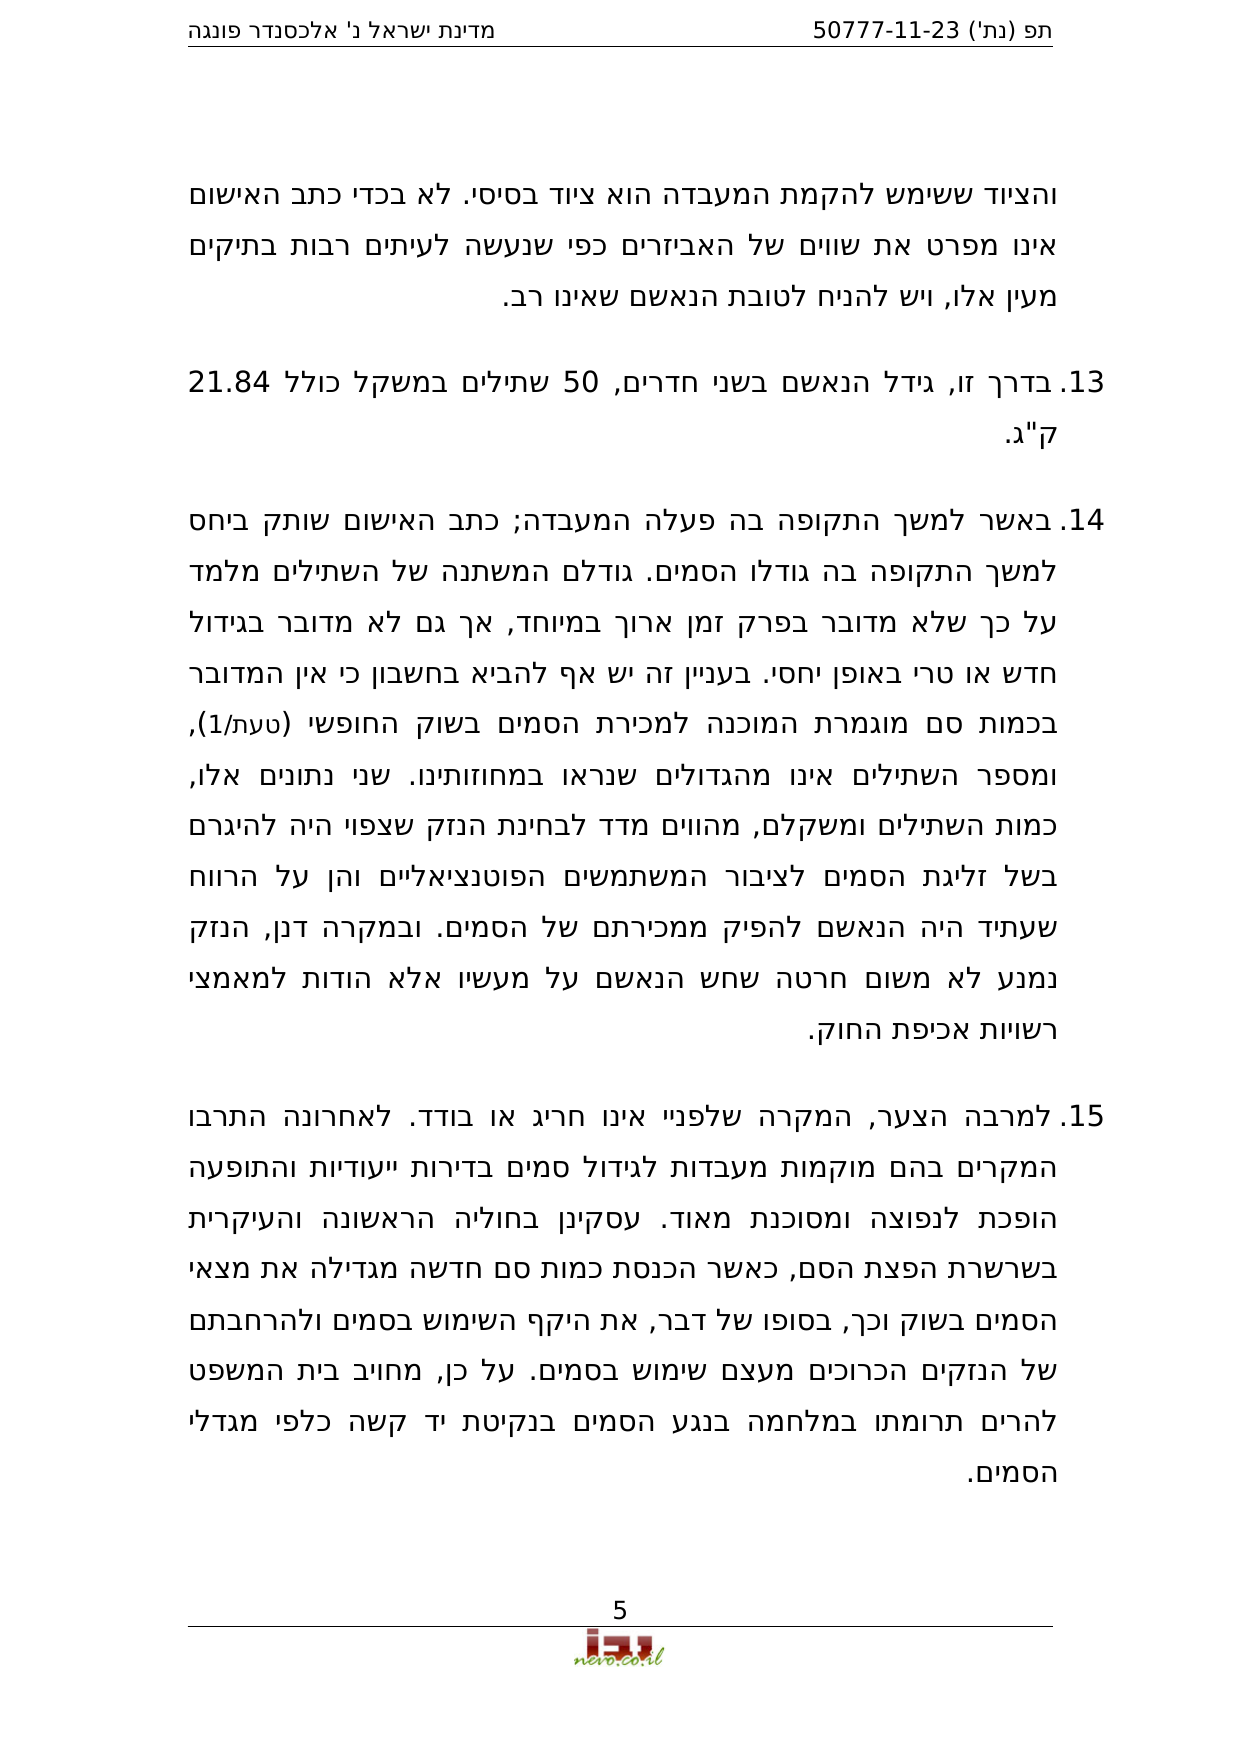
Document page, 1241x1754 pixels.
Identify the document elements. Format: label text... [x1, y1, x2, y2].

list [187, 177, 1059, 313]
list למרבה הצער, המקרה שלפניי אינו חריג או בודד. לאחרונה התרבו המקרים בהם מוקמות מעבדות לגידול סמים בדירות ייעודיות והתופעה הופכת לנפוצה ומסוכנת מאוד. עסקינן בחוליה הראשונה והעיקרית בשרשרת הפצת הסם, כאשר הכנסת כמות סם חדשה מגדילה את מצאי הסמים בשוק וכך, בסופו של דבר, את היקף השימוש בסמים ולהרחבתם של הנזקים הכרוכים מעצם שימוש בסמים. על כן, מחויב בית המשפט להרים תרומתו במלחמה בנגע הסמים בנקיטת יד קשה כלפי מגדלי הסמים. [187, 1099, 1059, 1489]
picture [574, 1628, 666, 1667]
list באשר למשך התקופה בה פעלה המעבדה; כתב האישום שותק ביחס למשך התקופה בה גודלו הסמים. גודלם המשתנה של השתילים מלמד על כך שלא מדובר בפרק זמן ארוך במיוחד, אך גם לא מדובר בגידול חדש או טרי באופן יחסי. בעניין זה יש אף להביא בחשבון כי אין המדובר בכמות סם מוגמרת המוכנה למכירת הסמים בשוק החופשי (טעת/1), ומספר השתילים אינו מהגדולים שנראו במחוזותינו. שני נתונים אלו, כמות השתילים ומשקלם, מהווים מדד לבחינת הנזק שצפוי היה להיגרם בשל זליגת הסמים לציבור המשתמשים הפוטנציאליים והן על הרווח שעתיד היה הנאשם להפיק ממכירתם של הסמים. ובמקרה דנן, הנזק נמנע לא משום חרטה שחש הנאשם על מעשיו אלא הודות למאמצי רשויות אכיפת החוק. [187, 503, 1059, 1046]
list בדרך זו, גידל הנאשם בשני חדרים, 50 שתילים במשקל כולל 21.84 ק"ג. [187, 366, 1059, 451]
